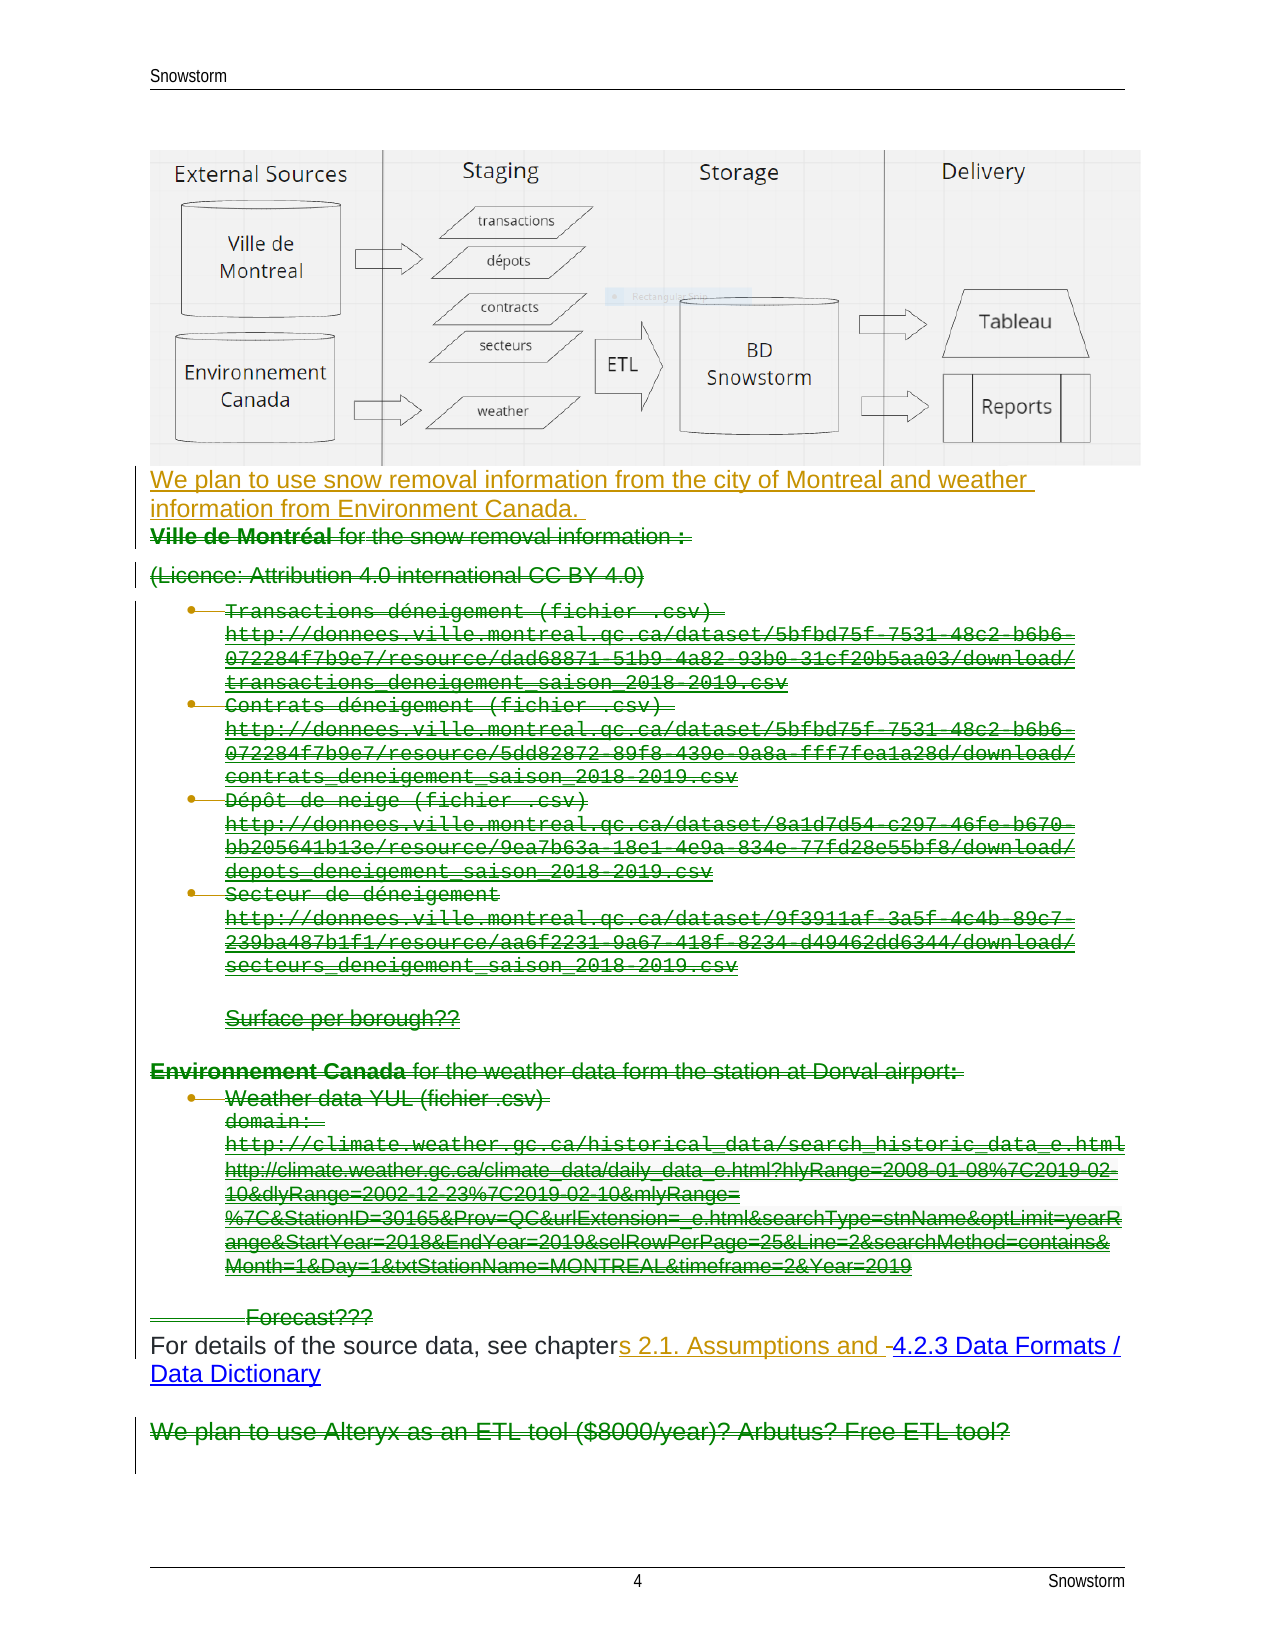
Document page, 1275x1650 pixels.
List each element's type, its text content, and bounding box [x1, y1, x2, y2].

text For details of the source data, see chapter4.2.3 Data Formats / Data Dictionary [150, 1331, 1125, 1388]
picture [150, 150, 1141, 466]
